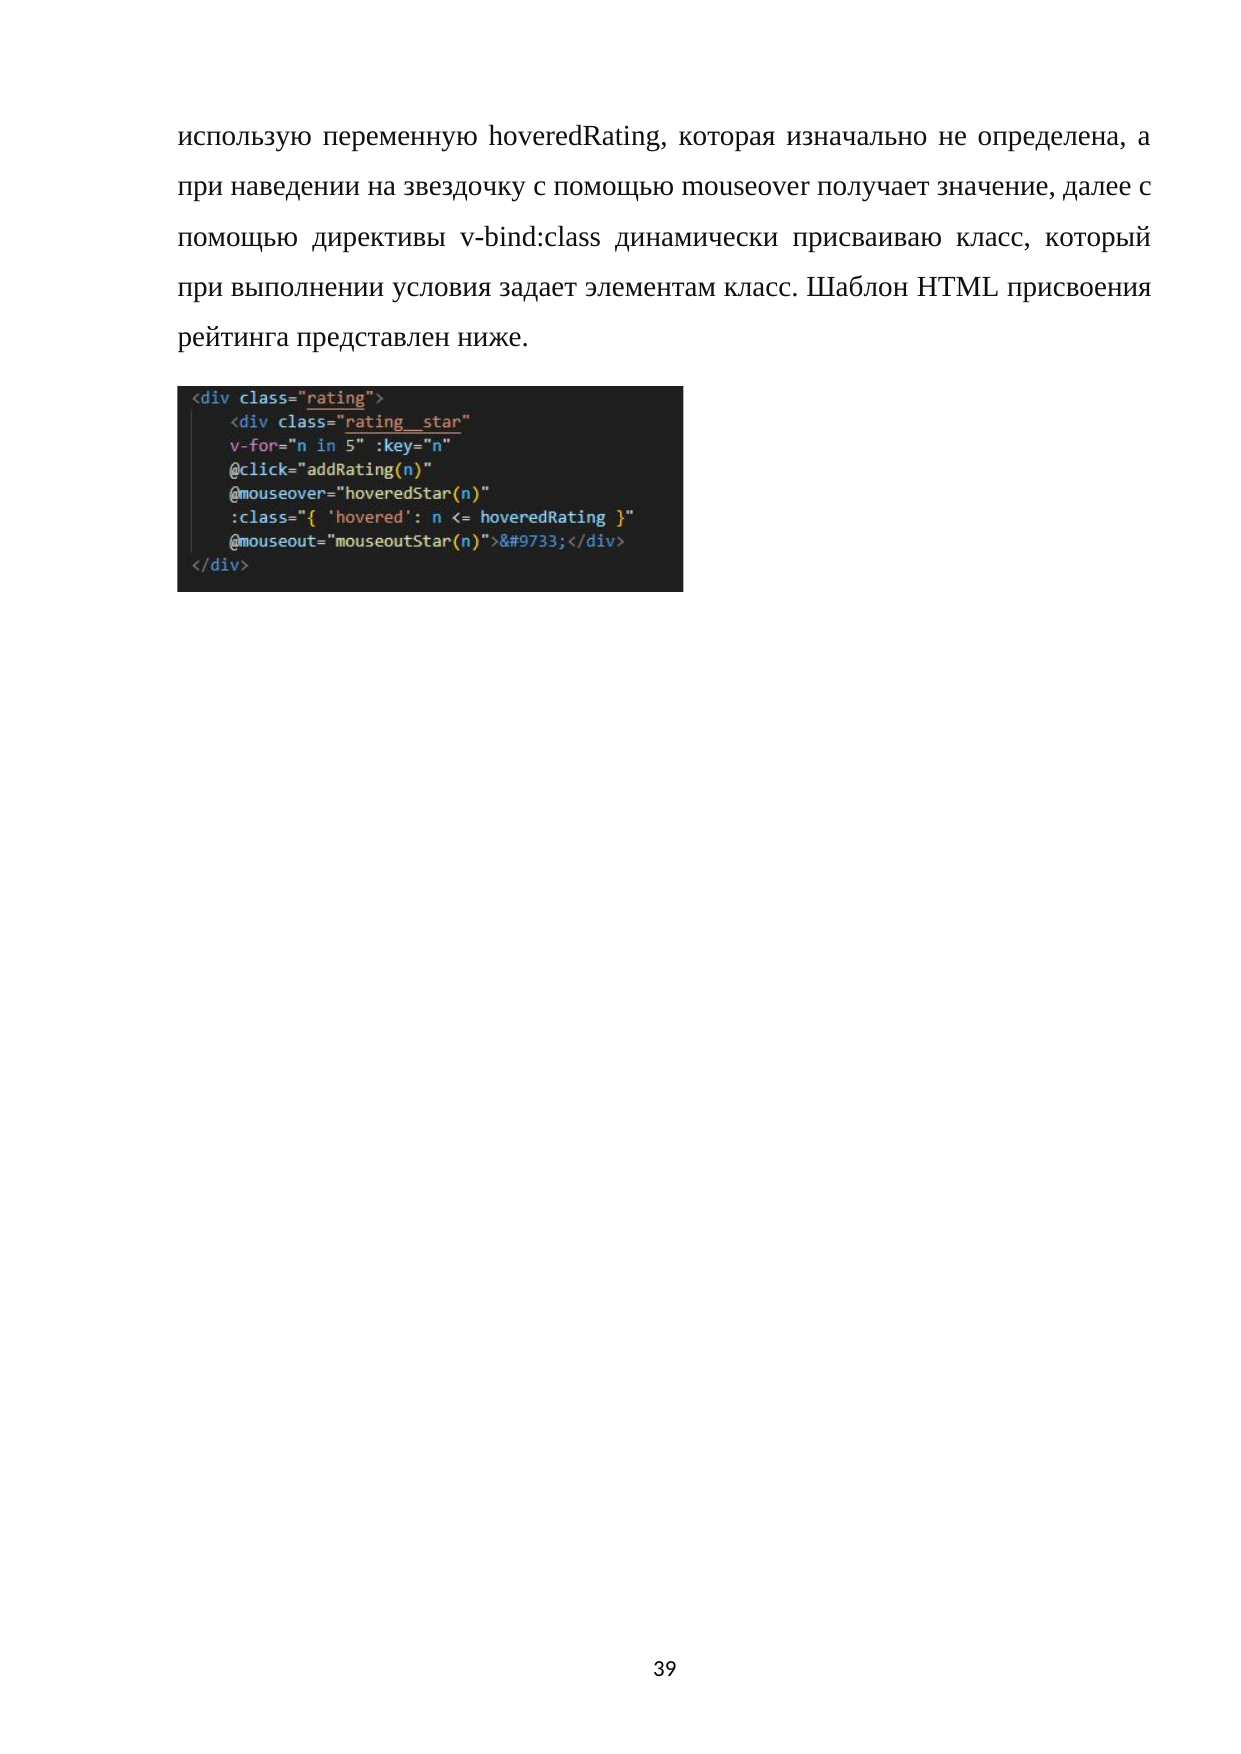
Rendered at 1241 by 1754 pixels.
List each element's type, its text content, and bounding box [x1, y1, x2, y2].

picture [177, 386, 684, 592]
